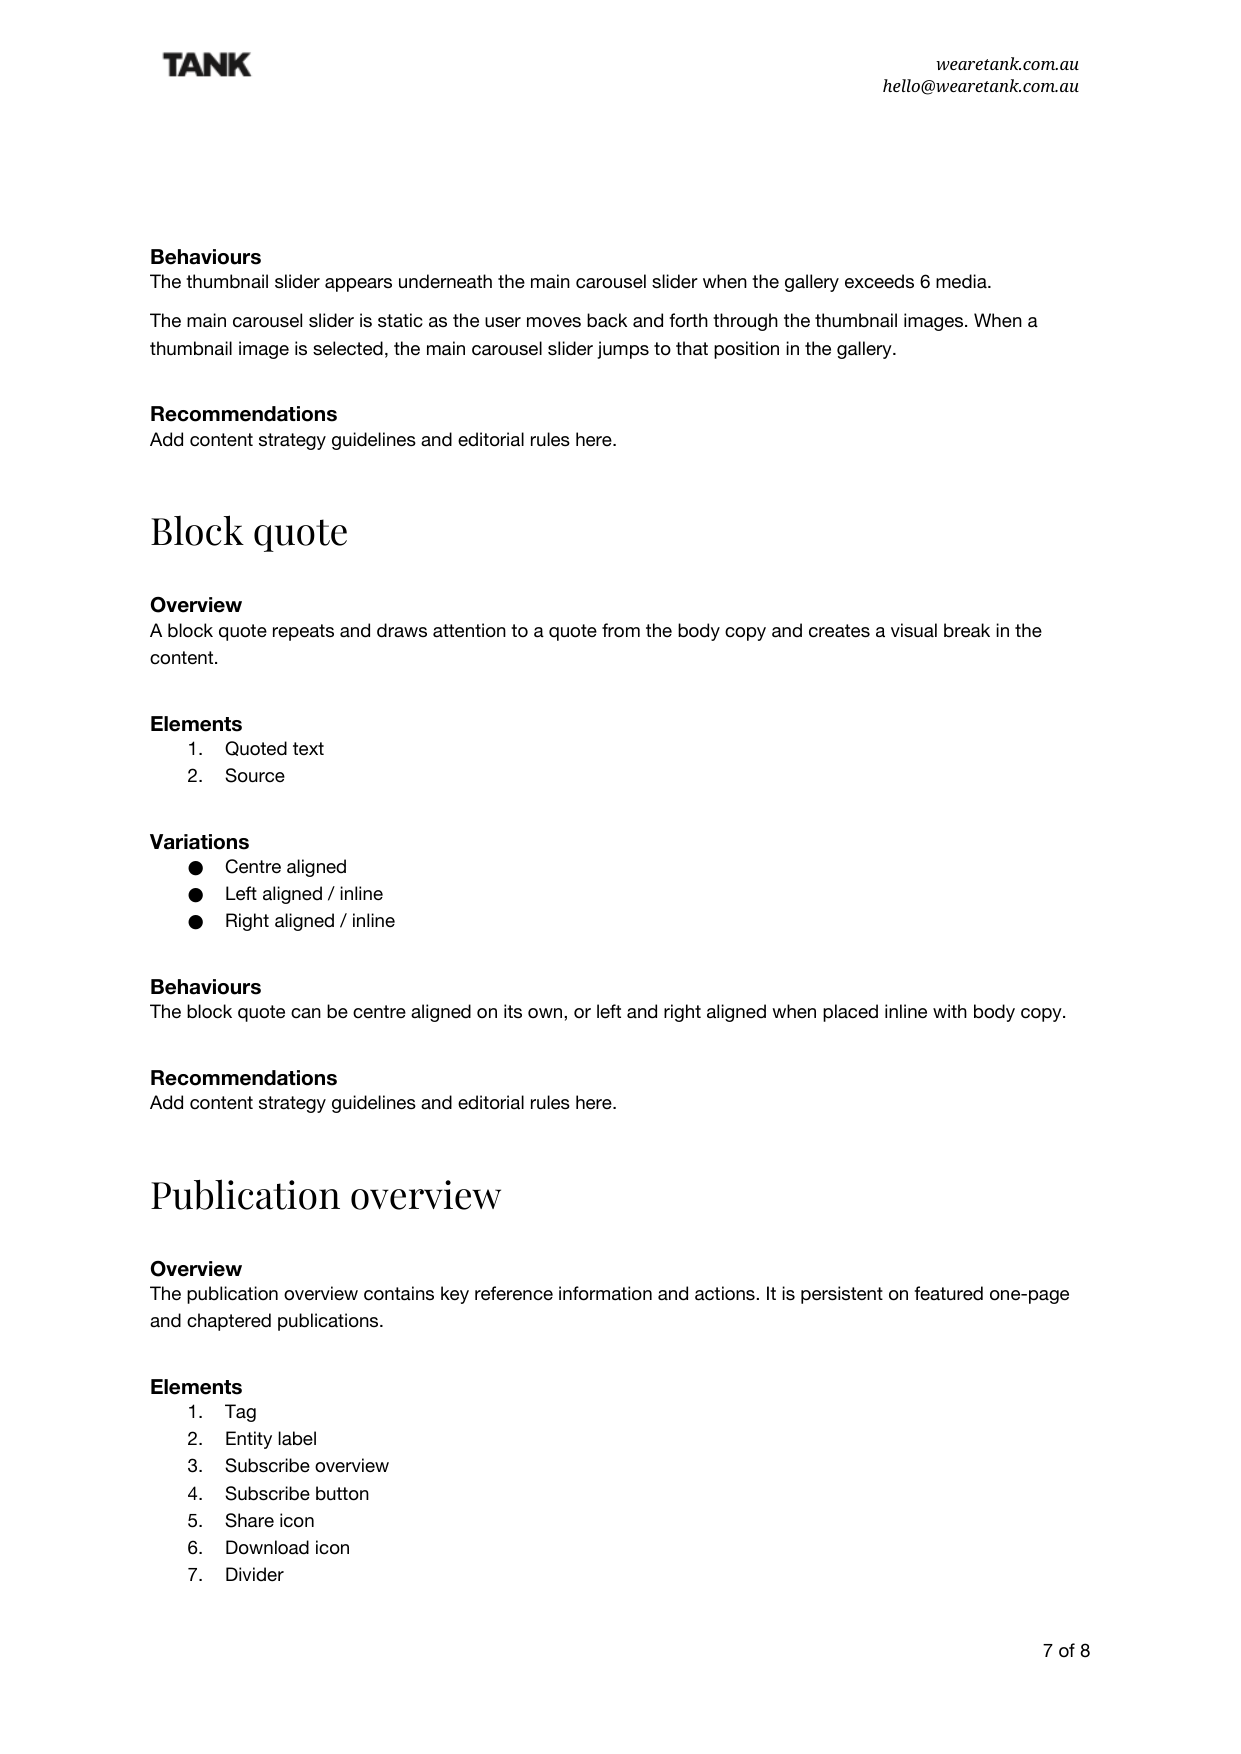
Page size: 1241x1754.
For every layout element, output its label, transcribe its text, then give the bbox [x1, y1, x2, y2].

list Source [187, 764, 1090, 788]
list Left aligned / inline [187, 882, 1090, 906]
subtitle Elements [150, 711, 1090, 737]
text Add content strategy guidelines and editorial rules here. [150, 428, 1090, 451]
subtitle Variations [150, 829, 1090, 855]
subtitle Block quote [150, 505, 1090, 555]
text A block quote repeats and draws attention to a quote from the body copy and creates a visual break in the content. [150, 619, 1090, 669]
subtitle Elements [150, 1374, 1090, 1400]
text The publication overview contains key reference information and actions. It is persistent on featured one-page and chaptered publications. [150, 1282, 1090, 1333]
subtitle Recommendations [150, 1065, 1090, 1091]
text The main carousel slider is static as the user moves back and forth through the thumbnail images. When a thumbnail image is selected, the main carousel slider jumps to that position in the gallery. [150, 310, 1090, 361]
subtitle Behaviours [150, 244, 1090, 270]
subtitle Recommendations [150, 402, 1090, 428]
text The block quote can be centre aligned on its own, or left and right aligned when placed inline with body copy. [150, 1000, 1090, 1024]
list Tag [187, 1400, 1090, 1424]
text Add content strategy guidelines and editorial rules here. [150, 1091, 1090, 1115]
list Download icon [187, 1536, 1090, 1560]
list Share icon [187, 1509, 1090, 1533]
list Quoted text [187, 737, 1090, 761]
subtitle Overview [150, 592, 1090, 619]
subtitle Behaviours [150, 974, 1090, 1000]
subtitle Publication overview [150, 1168, 1090, 1218]
subtitle Overview [150, 1256, 1090, 1282]
list Entity label [187, 1427, 1090, 1451]
list Subscribe button [187, 1482, 1090, 1506]
list Right aligned / inline [187, 909, 1090, 933]
picture [152, 42, 270, 93]
list Centre aligned [187, 855, 1090, 879]
list Divider [187, 1563, 1090, 1587]
list Subscribe overview [187, 1455, 1090, 1478]
text The thumbnail slider appears underneath the main carousel slider when the gallery exceeds 6 media. [150, 270, 1090, 294]
